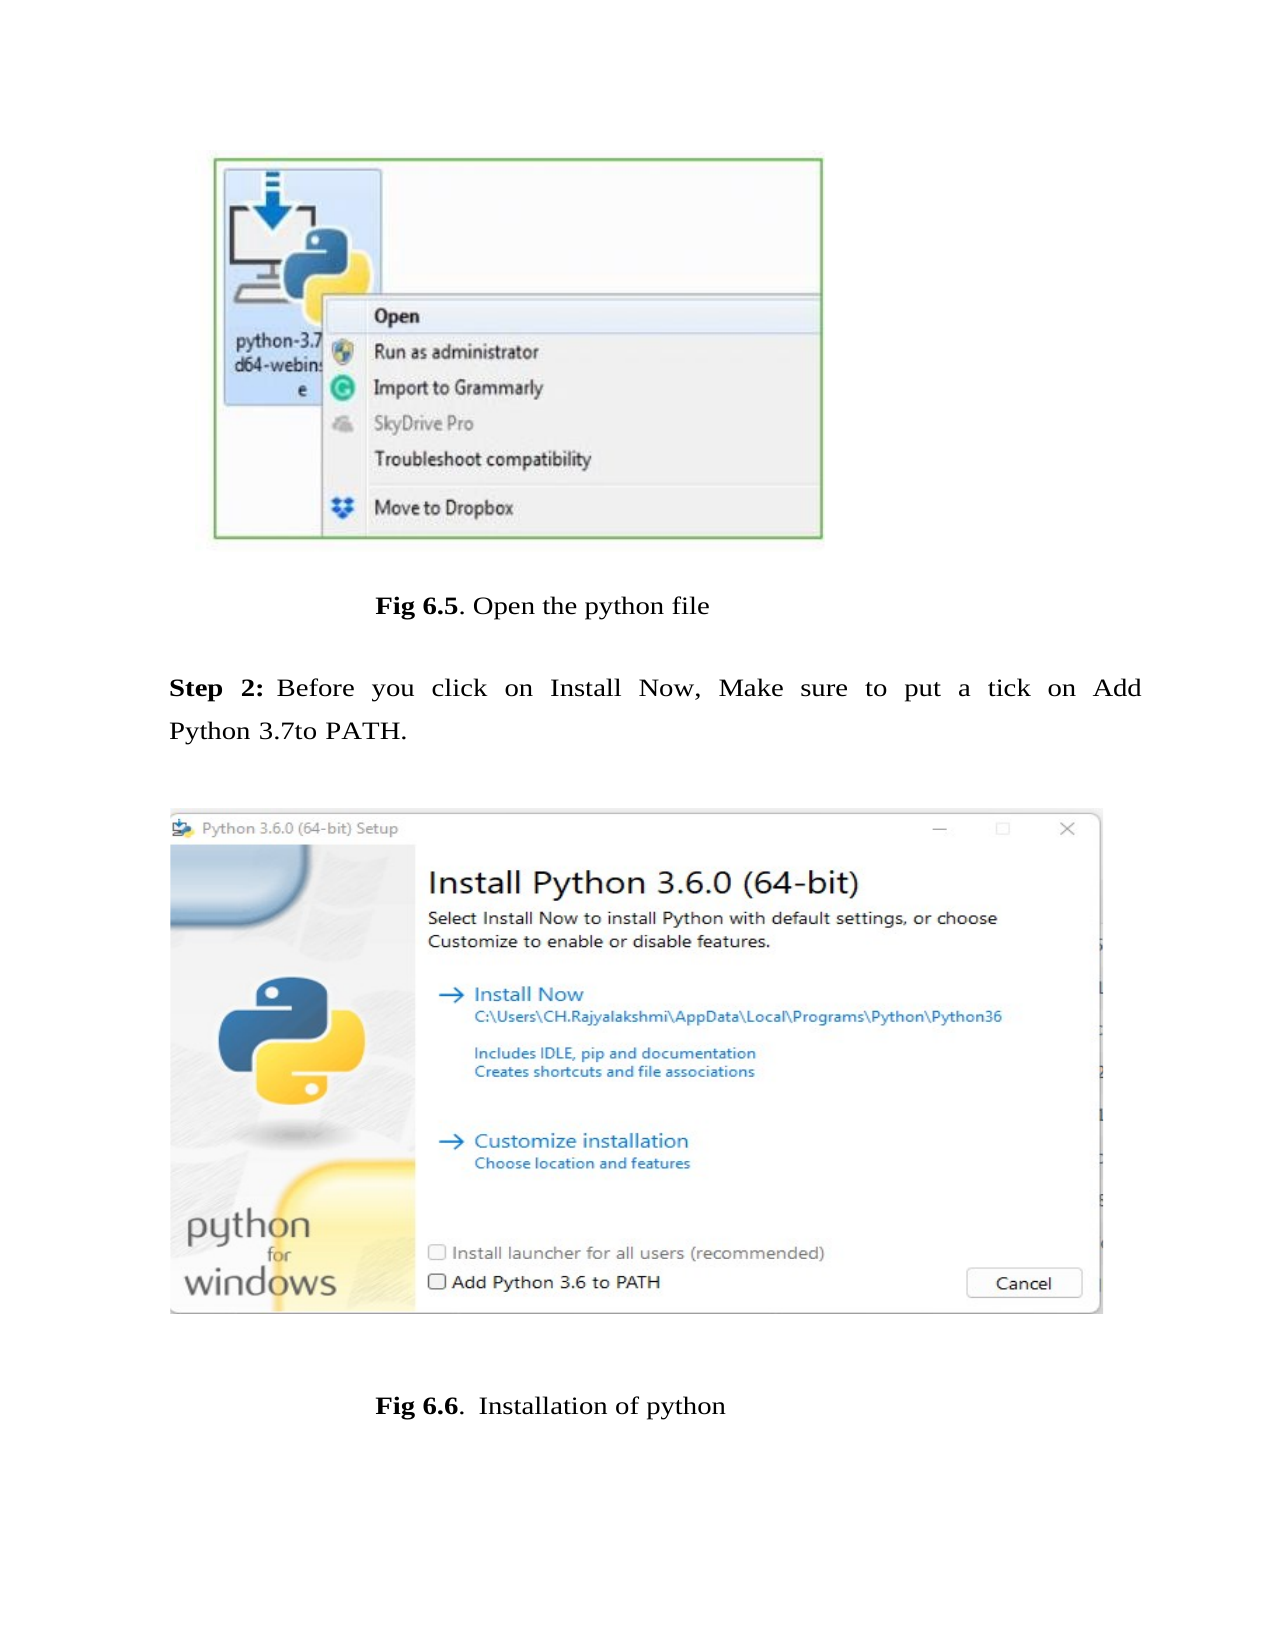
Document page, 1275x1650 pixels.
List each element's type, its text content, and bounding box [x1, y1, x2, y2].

text Fig 6.6. Installation of python [375, 1391, 1142, 1419]
text Step 2: Before you click on Install Now, Make sure to put a tick on Add Python 3.7to PATH. [169, 673, 1142, 745]
picture [170, 808, 1104, 1314]
picture [195, 150, 826, 552]
text Fig 6.5. Open the python file [375, 591, 1142, 620]
